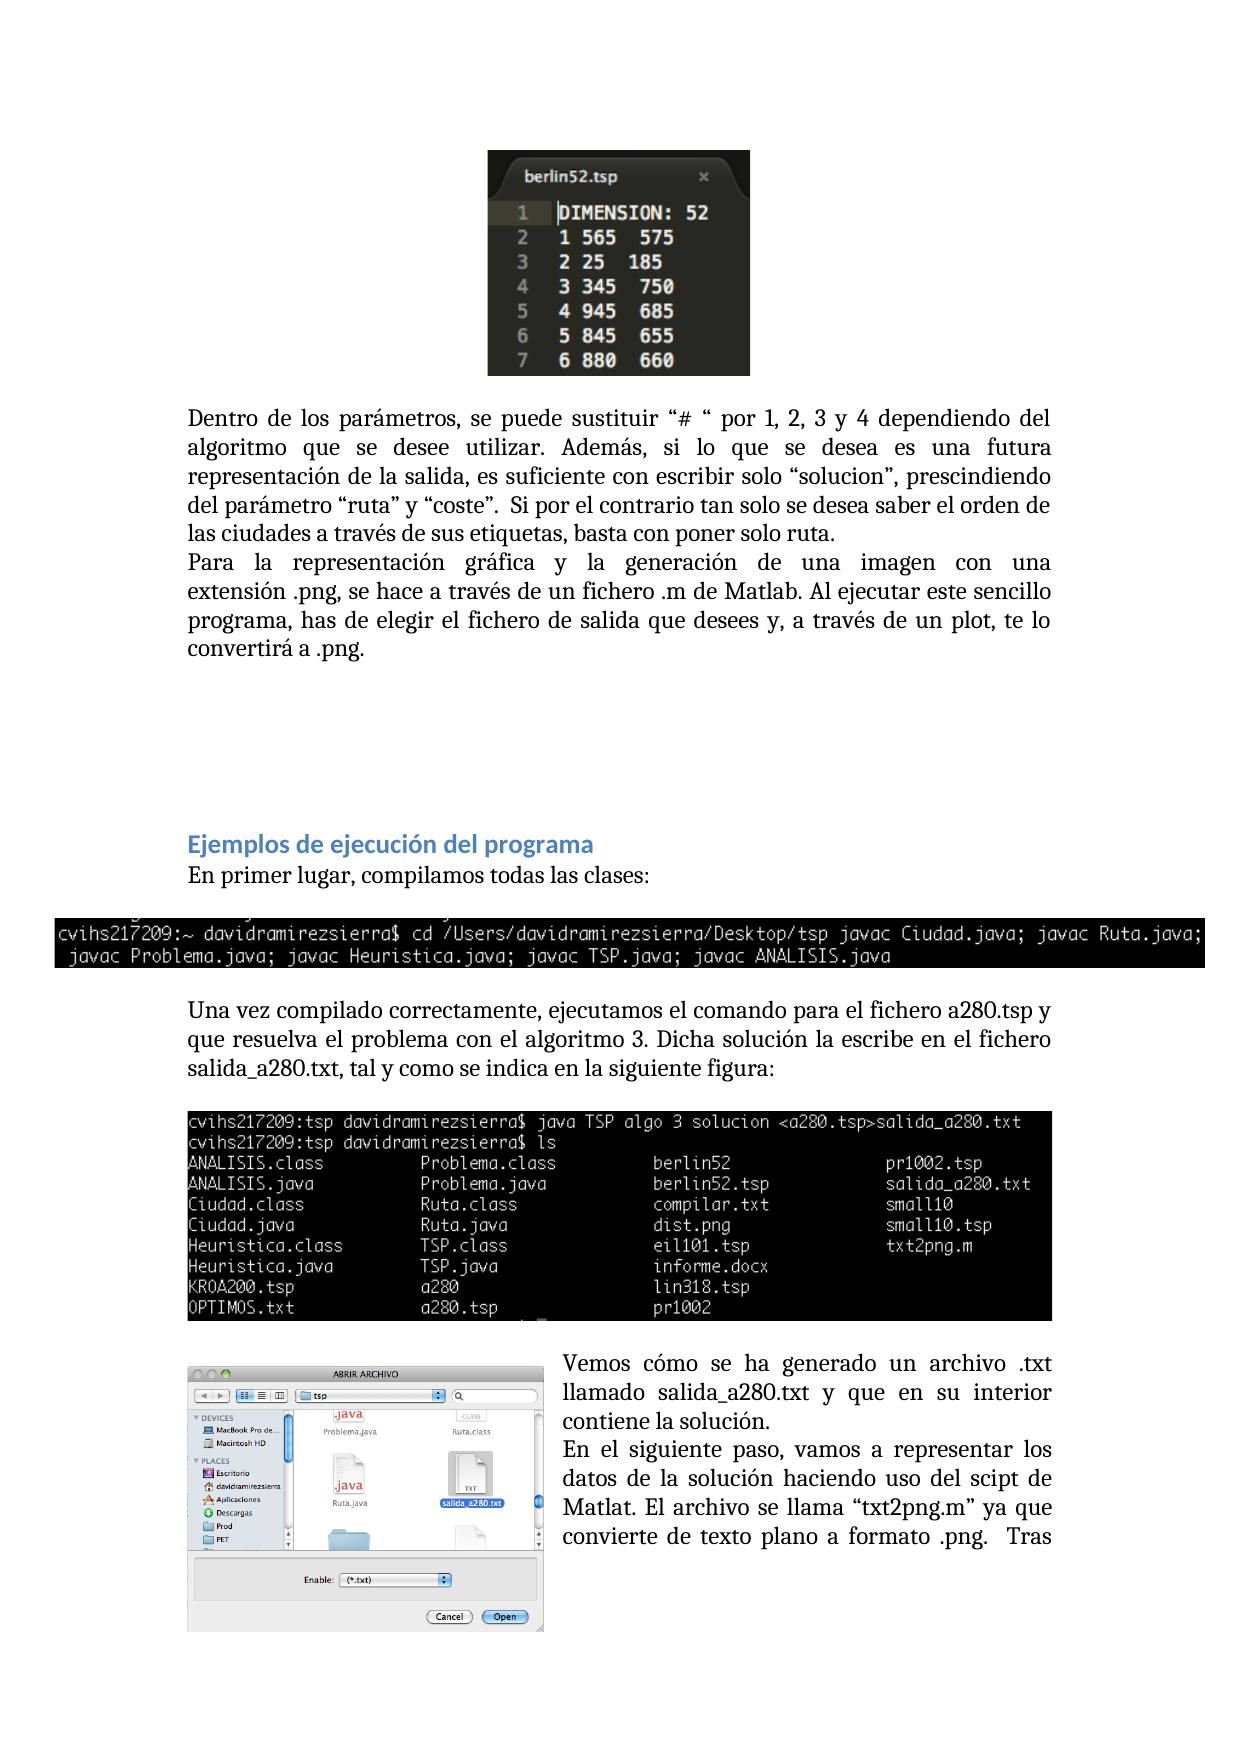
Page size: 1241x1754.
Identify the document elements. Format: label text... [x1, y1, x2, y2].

picture [54, 918, 1205, 968]
text Para la representación gráfica y la generación de una imagen con una extensión .png, se hace a través de un fichero .m de Matlab. Al ejecutar este sencillo programa, has de elegir el fichero de salida que desees y, a través de un plot, te lo convertirá a .png. [187, 548, 1053, 663]
picture [487, 150, 751, 376]
text Vemos cómo se ha generado un archivo .txt llamado salida_a280.txt y que en su interior contiene la solución. [187, 1349, 1053, 1435]
picture [187, 1111, 1053, 1321]
text Una vez compilado correctamente, ejecutamos el comando para el fichero a280.tsp y que resuelva el problema con el algoritmo 3. Dicha solución la escribe en el fichero salida_a280.txt, tal y como se indica en la siguiente figura: [187, 996, 1053, 1082]
picture [187, 1366, 544, 1632]
text Dentro de los parámetros, se puede sustituir “# “ por 1, 2, 3 y 4 dependiendo del algoritmo que se desee utilizar. Además, si lo que se desea es una futura representación de la salida, es suficiente con escribir solo “solucion”, prescindiendo del parámetro “ruta” y “coste”. Si por el contrario tan solo se desea saber el orden de las ciudades a través de sus etiquetas, basta con poner solo ruta. [187, 404, 1053, 548]
subtitle Ejemplos de ejecución del programa [187, 828, 1053, 861]
text En primer lugar, compilamos todas las clases: [187, 861, 1053, 889]
